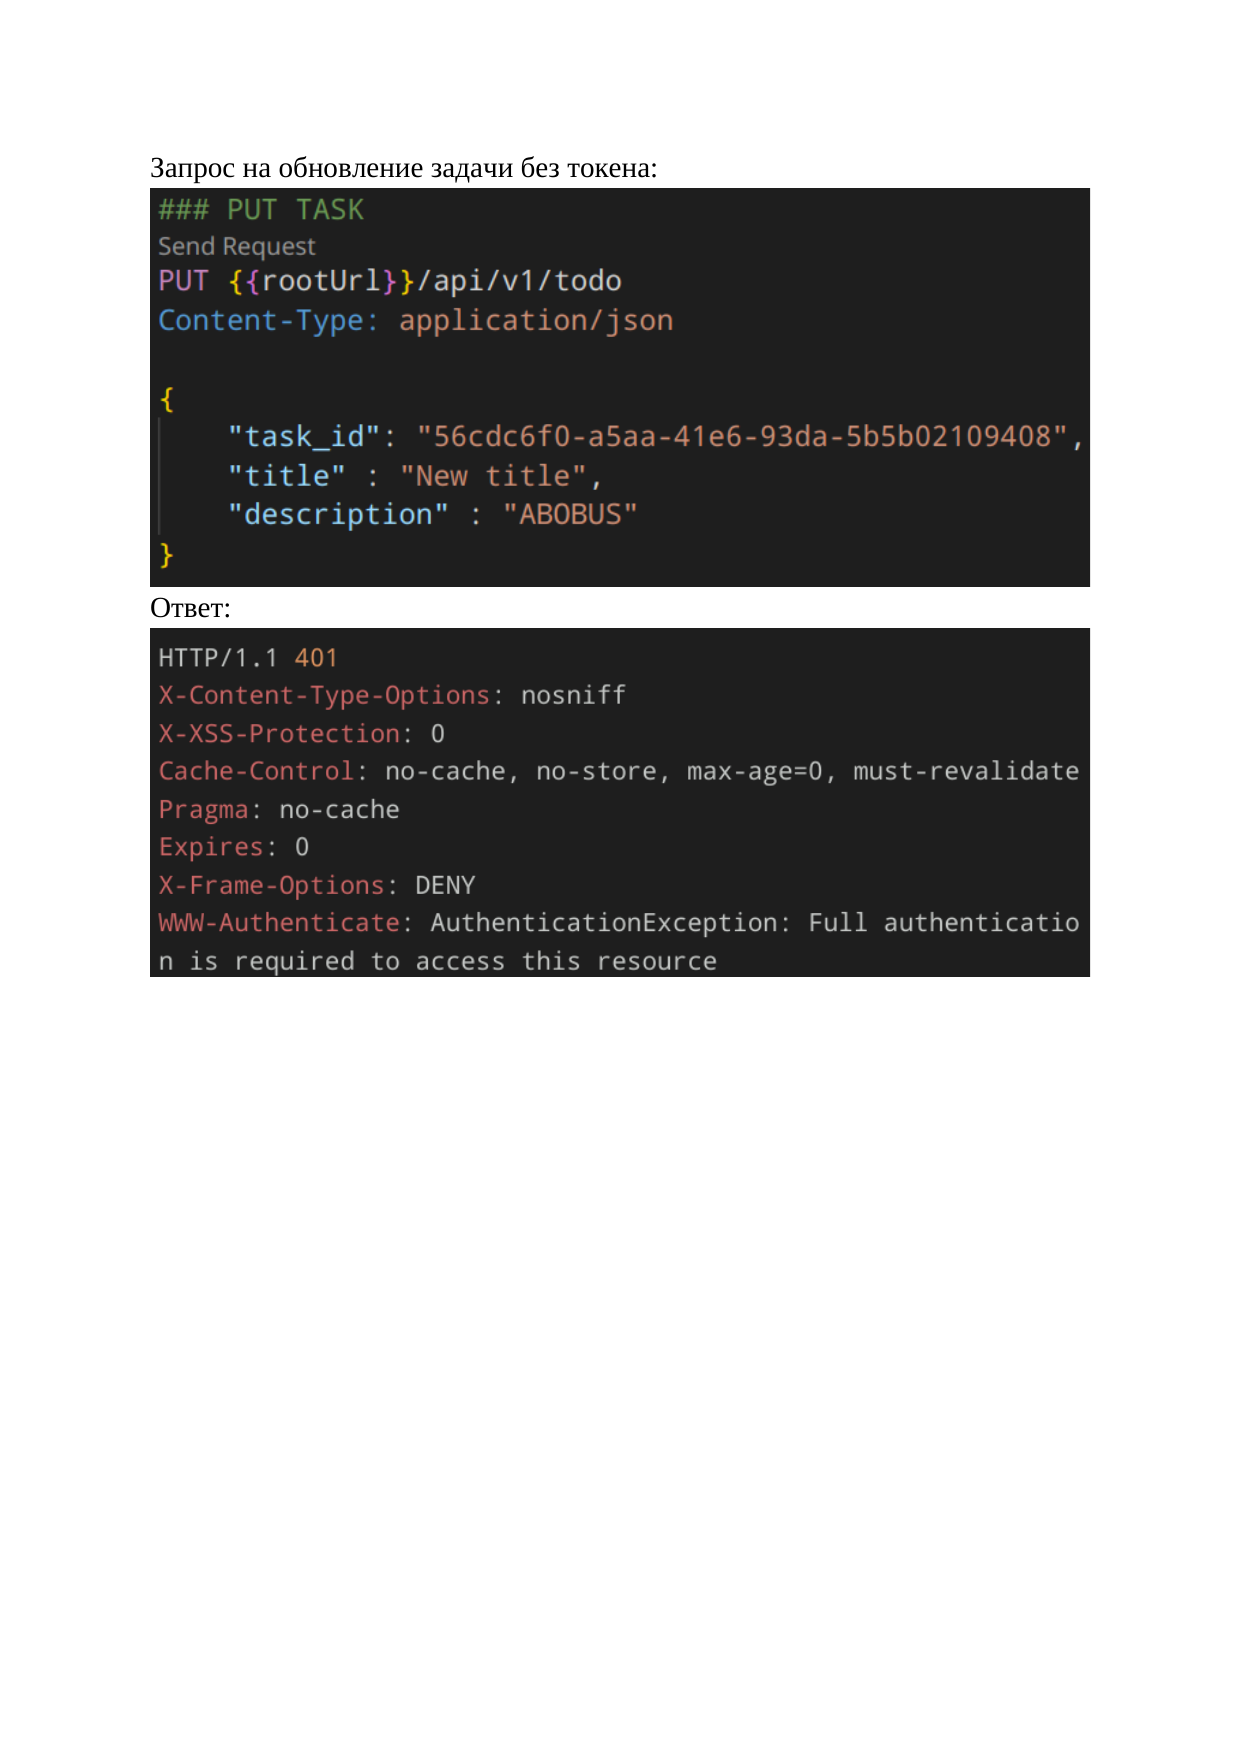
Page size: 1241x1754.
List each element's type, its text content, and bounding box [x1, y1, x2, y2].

picture [150, 188, 1091, 587]
picture [150, 628, 1091, 977]
text Запрос на обновление задачи без токена: [150, 150, 1090, 183]
text Ответ: [150, 590, 1090, 624]
